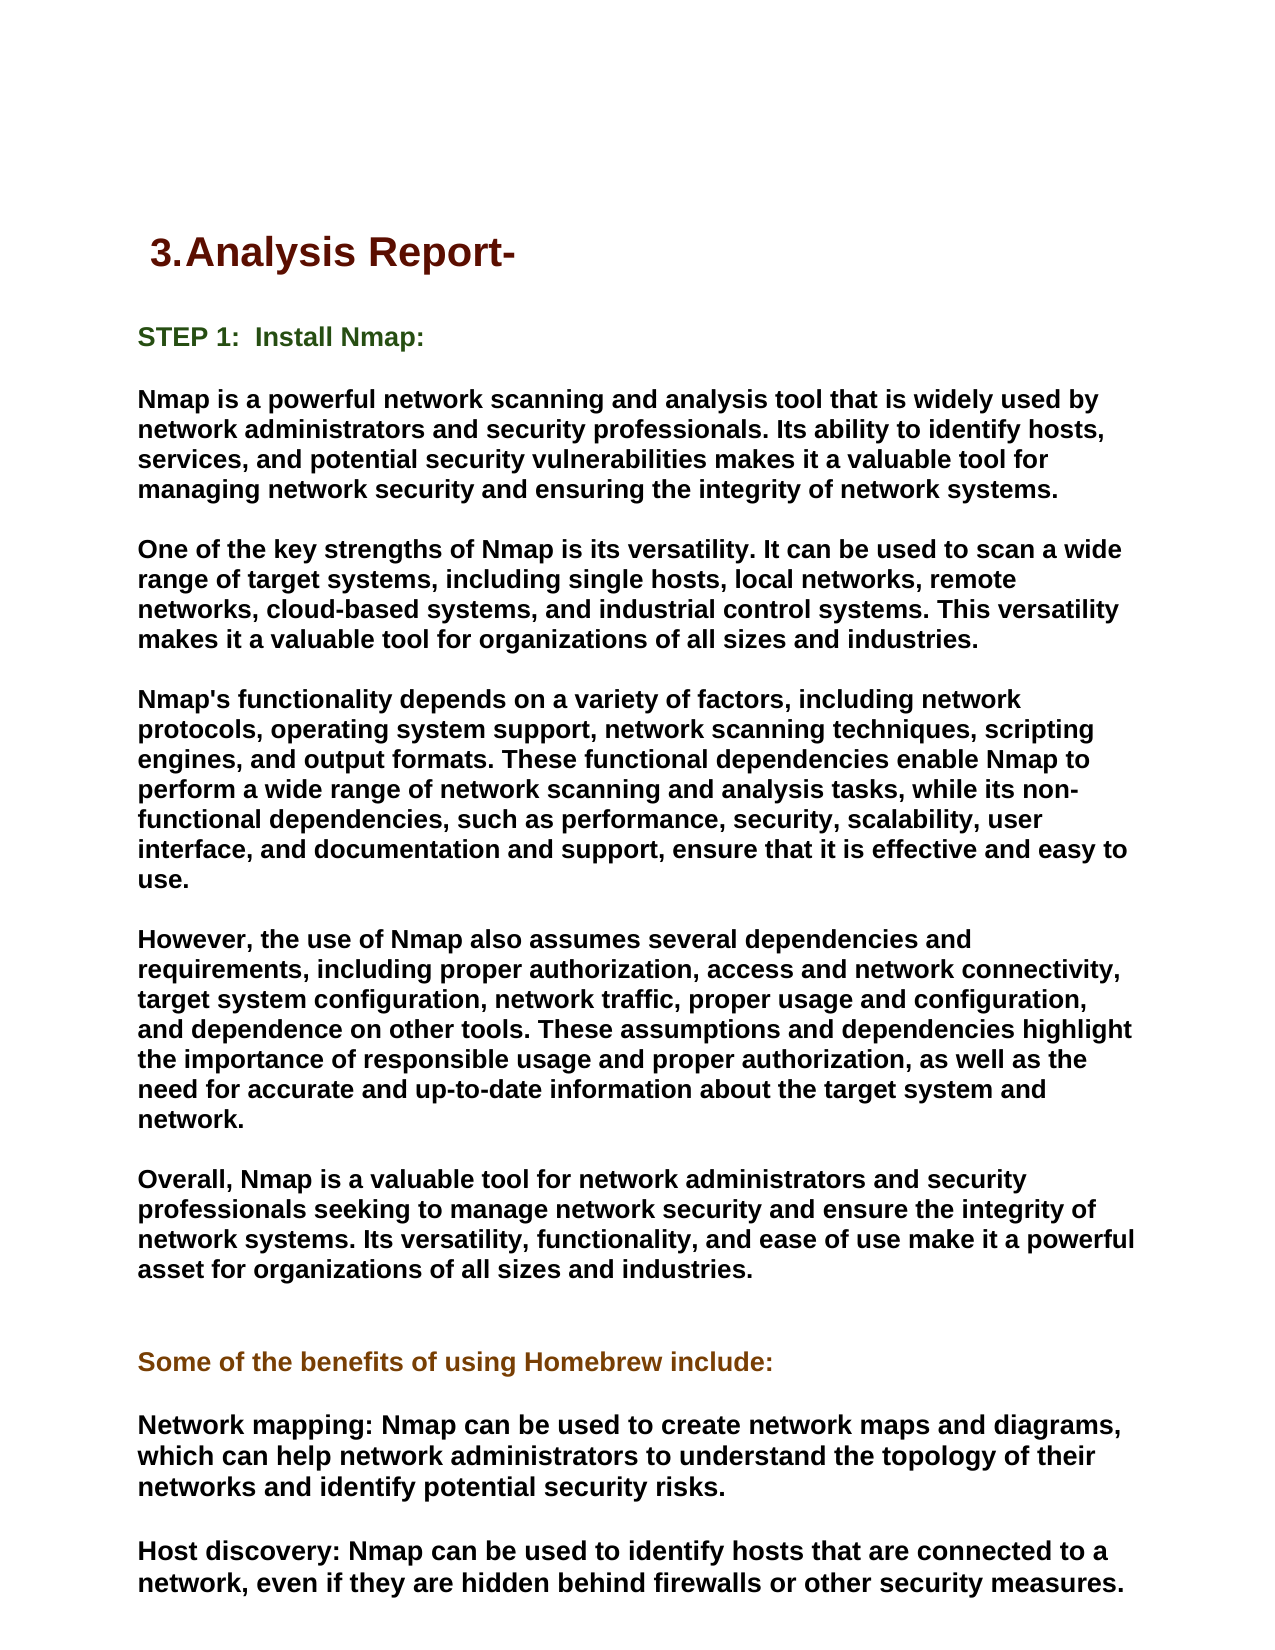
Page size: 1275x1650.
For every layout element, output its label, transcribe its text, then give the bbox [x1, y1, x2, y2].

text Network mapping: Nmap can be used to create network maps and diagrams, which can help network administrators to understand the topology of their networks and identify potential security risks. [137, 1409, 1139, 1503]
text Host discovery: Nmap can be used to identify hosts that are connected to a network, even if they are hidden behind firewalls or other security measures. [137, 1535, 1139, 1598]
text Overall, Nmap is a valuable tool for network administrators and security professionals seeking to manage network security and ensure the integrity of network systems. Its versatility, functionality, and ease of use make it a powerful asset for organizations of all sizes and industries. [137, 1164, 1139, 1284]
text Nmap is a powerful network scanning and analysis tool that is widely used by network administrators and security professionals. Its ability to identify hosts, services, and potential security vulnerabilities makes it a valuable tool for managing network security and ensuring the integrity of network systems. [137, 384, 1139, 503]
subtitle Analysis Report- [150, 227, 1139, 275]
text Nmap's functionality depends on a variety of factors, including network protocols, operating system support, network scanning techniques, scripting engines, and output formats. These functional dependencies enable Nmap to perform a wide range of network scanning and analysis tasks, while its non-functional dependencies, such as performance, security, scalability, user interface, and documentation and support, ensure that it is effective and easy to use. [137, 684, 1139, 894]
text Some of the benefits of using Homebrew include: [137, 1346, 1139, 1377]
text One of the key strengths of Nmap is its versatility. It can be used to scan a wide range of target systems, including single hosts, local networks, remote networks, cloud-based systems, and industrial control systems. This versatility makes it a valuable tool for organizations of all sizes and industries. [137, 534, 1139, 654]
text STEP 1: Install Nmap: [137, 321, 1139, 352]
text However, the use of Nmap also assumes several dependencies and requirements, including proper authorization, access and network connectivity, target system configuration, network traffic, proper usage and configuration, and dependence on other tools. These assumptions and dependencies highlight the importance of responsible usage and proper authorization, as well as the need for accurate and up-to-date information about the target system and network. [137, 924, 1139, 1134]
